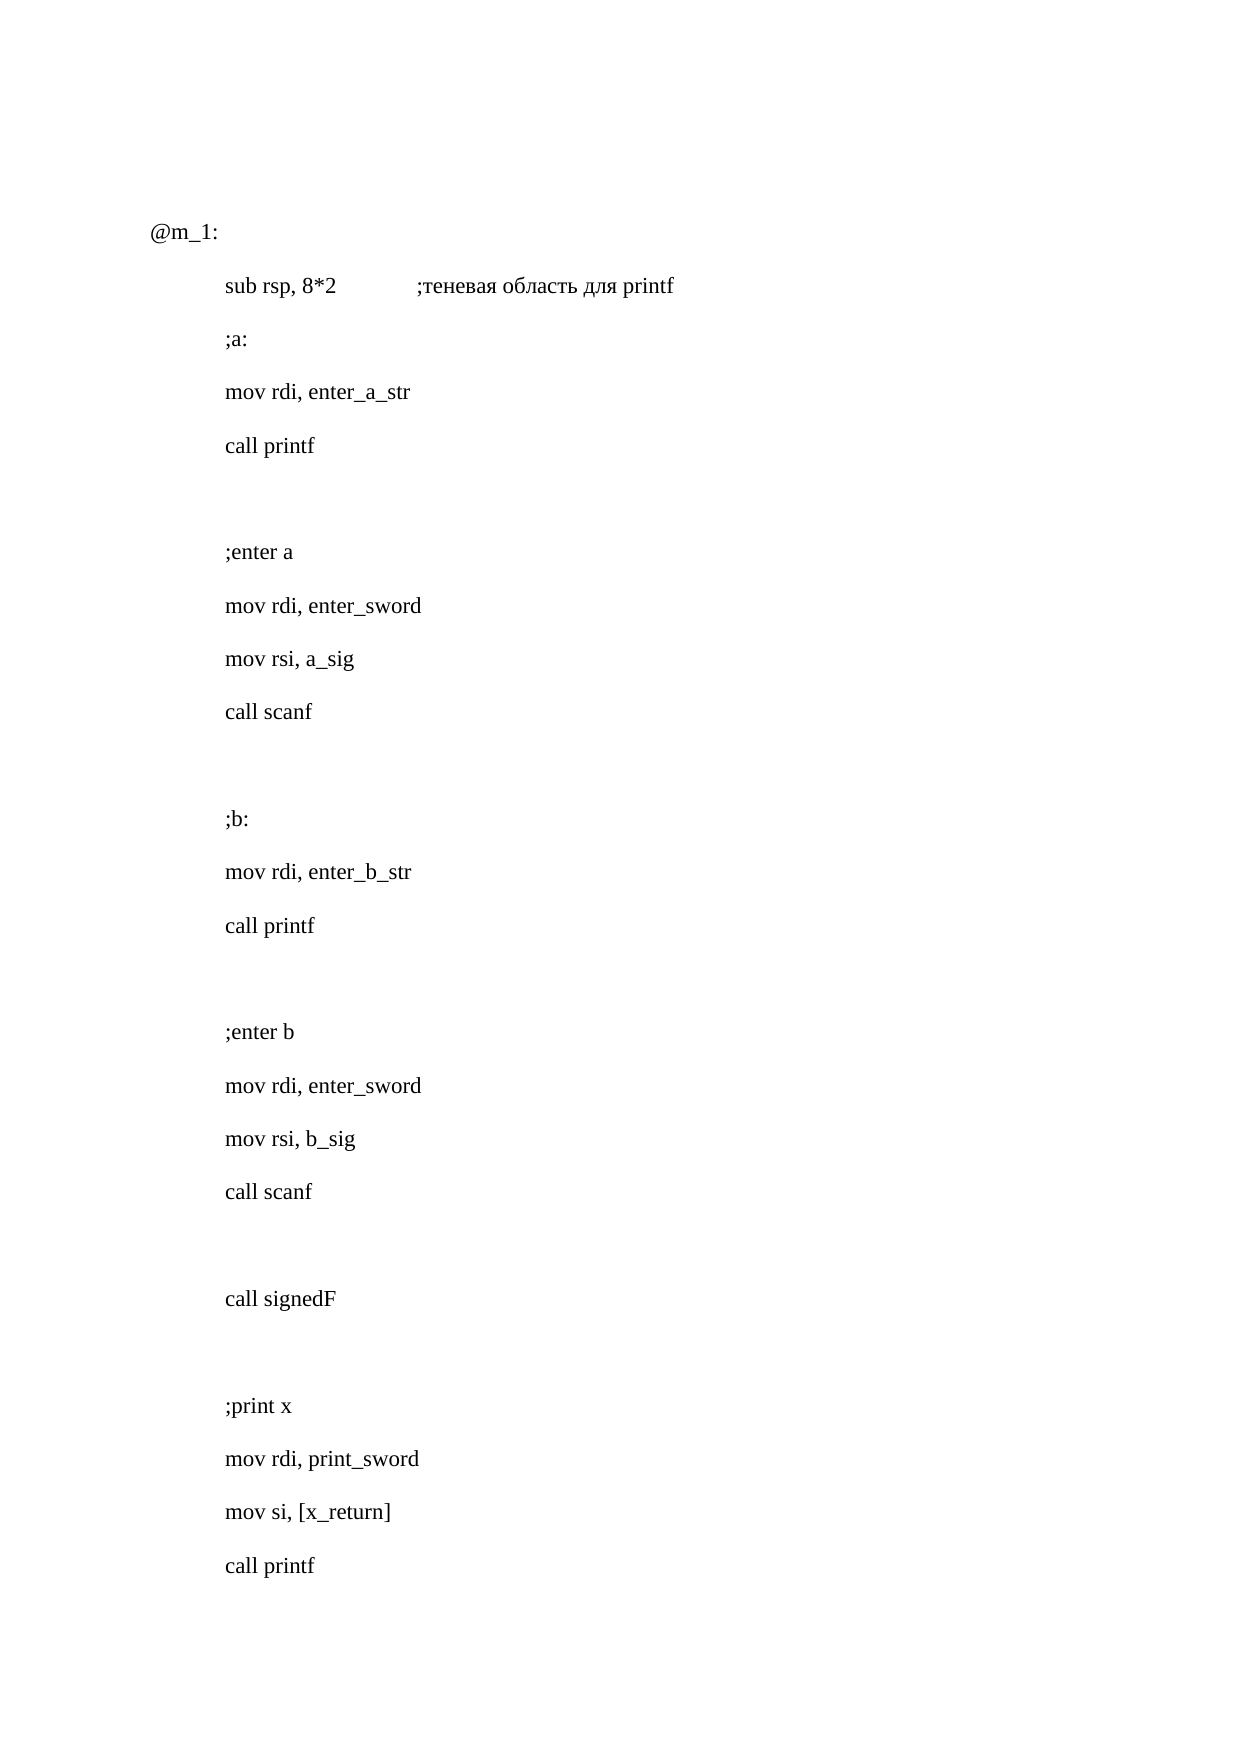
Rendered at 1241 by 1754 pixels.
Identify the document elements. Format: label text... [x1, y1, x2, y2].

text call signedF [150, 1282, 1090, 1314]
text mov rdi, print_sword [150, 1442, 1090, 1474]
text call scanf [150, 695, 1090, 728]
text call printf [150, 429, 1090, 461]
text mov rdi, enter_sword [150, 1069, 1090, 1101]
text ;enter a [150, 535, 1090, 568]
text mov rdi, enter_b_str [150, 855, 1090, 888]
text ;a: [150, 322, 1090, 354]
text ;enter b [150, 1015, 1090, 1048]
text call printf [150, 1549, 1090, 1581]
text ;b: [150, 802, 1090, 834]
text mov rsi, b_sig [150, 1122, 1090, 1154]
text mov rdi, enter_a_str [150, 375, 1090, 408]
text mov rsi, a_sig [150, 642, 1090, 674]
text sub rsp, 8*2 ;теневая область для printf [150, 269, 1090, 301]
text mov si, [x_return] [150, 1495, 1090, 1528]
text call printf [150, 909, 1090, 941]
text ;print x [150, 1389, 1090, 1421]
text @m_1: [150, 215, 1090, 248]
text call scanf [150, 1175, 1090, 1208]
text mov rdi, enter_sword [150, 589, 1090, 621]
